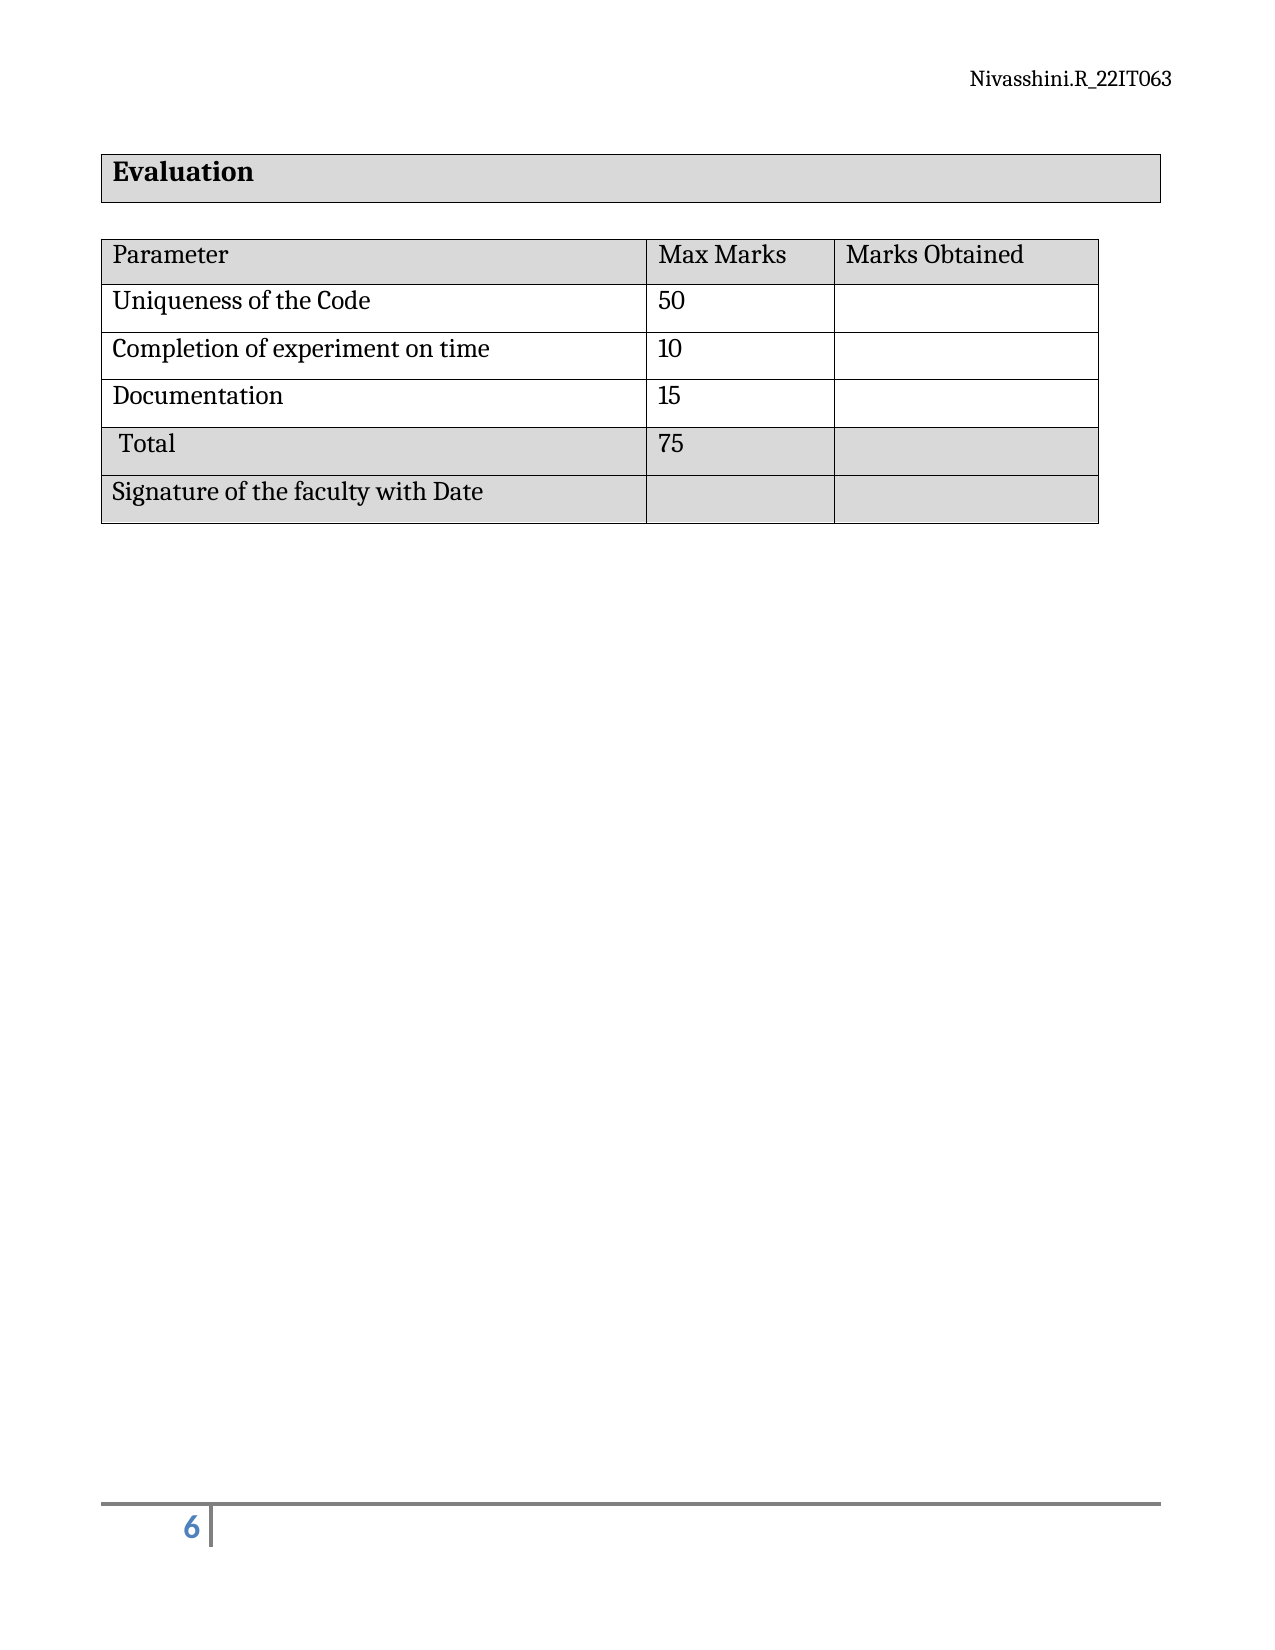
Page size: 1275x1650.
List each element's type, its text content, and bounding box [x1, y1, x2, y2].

table_cell Signature of the faculty with Date [102, 476, 646, 522]
table_cell [835, 428, 1098, 475]
table_cell Documentation [102, 380, 646, 427]
table_header Evaluation [102, 155, 1160, 202]
table_header Marks Obtained [835, 240, 1098, 284]
table_cell 50 [647, 285, 834, 332]
table_cell [835, 476, 1098, 522]
table_cell 75 [647, 428, 834, 475]
table_cell [835, 333, 1098, 379]
table_cell [835, 285, 1098, 332]
table_cell 15 [647, 380, 834, 427]
table_header Parameter [102, 240, 646, 284]
table_cell 10 [647, 333, 834, 379]
table_cell [835, 380, 1098, 427]
table_cell Uniqueness of the Code [102, 285, 646, 332]
table_cell Completion of experiment on time [102, 333, 646, 379]
table_cell Total [102, 428, 646, 475]
table_header Max Marks [647, 240, 834, 284]
table_cell [647, 476, 834, 522]
